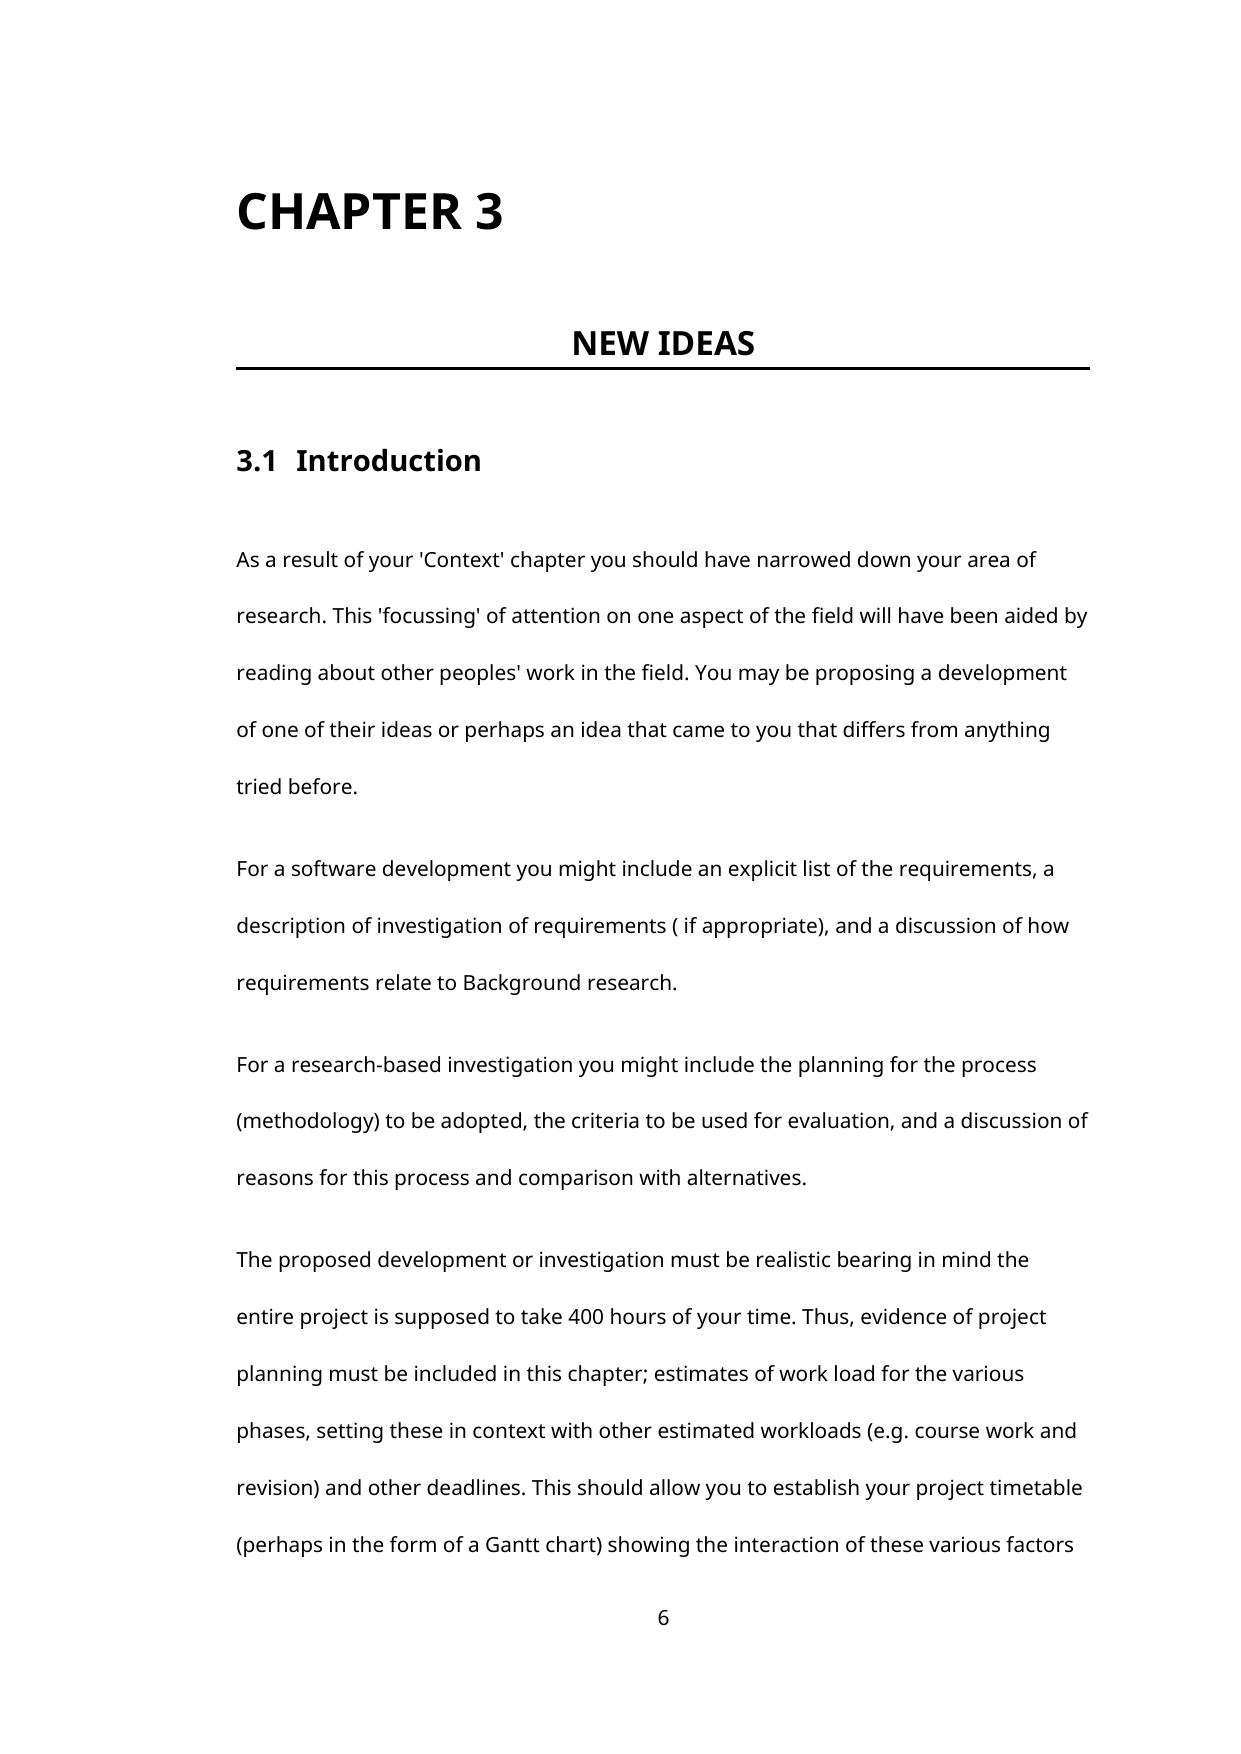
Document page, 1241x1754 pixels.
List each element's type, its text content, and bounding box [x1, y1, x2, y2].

text For a software development you might include an explicit list of the requirements, a description of investigation of requirements ( if appropriate), and a discussion of how requirements relate to Background research. [236, 854, 1090, 996]
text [236, 1245, 1090, 1558]
subtitle New Ideas [236, 319, 1090, 367]
text For a research-based investigation you might include the planning for the process (methodology) to be adopted, the criteria to be used for evaluation, and a discussion of reasons for this process and comparison with alternatives. [236, 1050, 1090, 1192]
text As a result of your 'Context' chapter you should have narrowed down your area of research. This 'focussing' of attention on one aspect of the fied wi have been aided by reading about other peopes' work in the fied. You may be proposing a deveopment of one of their ideas or perhaps an idea that came to you that differs from anything tried before. [236, 545, 1090, 801]
subtitle Introduction [236, 440, 1090, 480]
